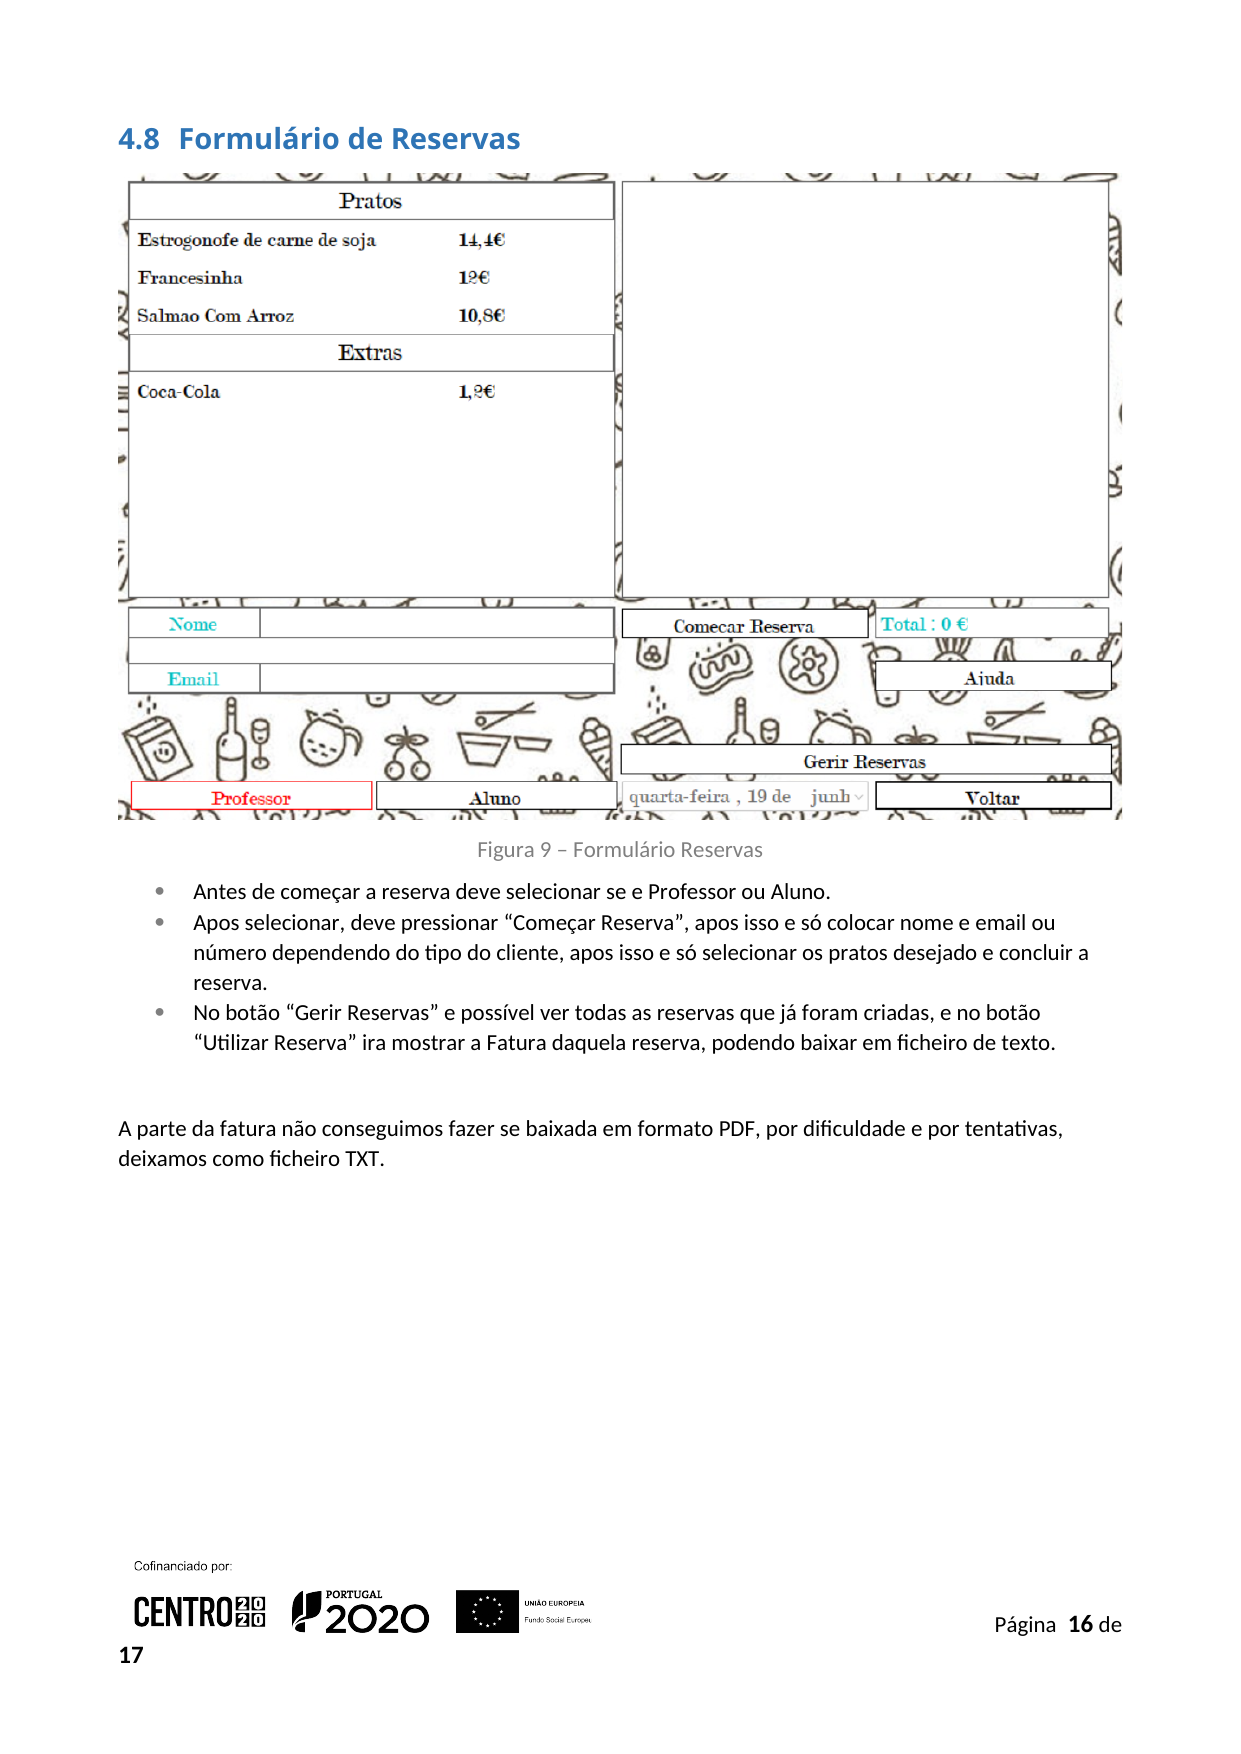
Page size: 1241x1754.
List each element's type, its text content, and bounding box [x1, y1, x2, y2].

picture [118, 173, 1123, 820]
list Apos selecionar, deve pressionar “Começar Reserva”, apos isso e só colocar nome e email ou número dependendo do tipo do cliente, apos isso e só selecionar os pratos desejado e concluir a reserva. [156, 908, 1122, 996]
text A parte da fatura não conseguimos fazer se baixada em formato PDF, por dificuldade e por tentativas, deixamos como ficheiro TXT. [118, 1114, 1122, 1172]
picture [134, 1561, 592, 1633]
list No botão “Gerir Reservas” e possível ver todas as reservas que já foram criadas, e no botão “Utilizar Reserva” ira mostrar a Fatura daquela reserva, podendo baixar em ficheiro de texto. [156, 998, 1122, 1056]
list Antes de começar a reserva deve selecionar se e Professor ou Aluno. [156, 877, 1122, 905]
subtitle Formulário de Reservas [118, 118, 1122, 158]
text Figura 9 – Formulário Reservas [118, 835, 1122, 863]
